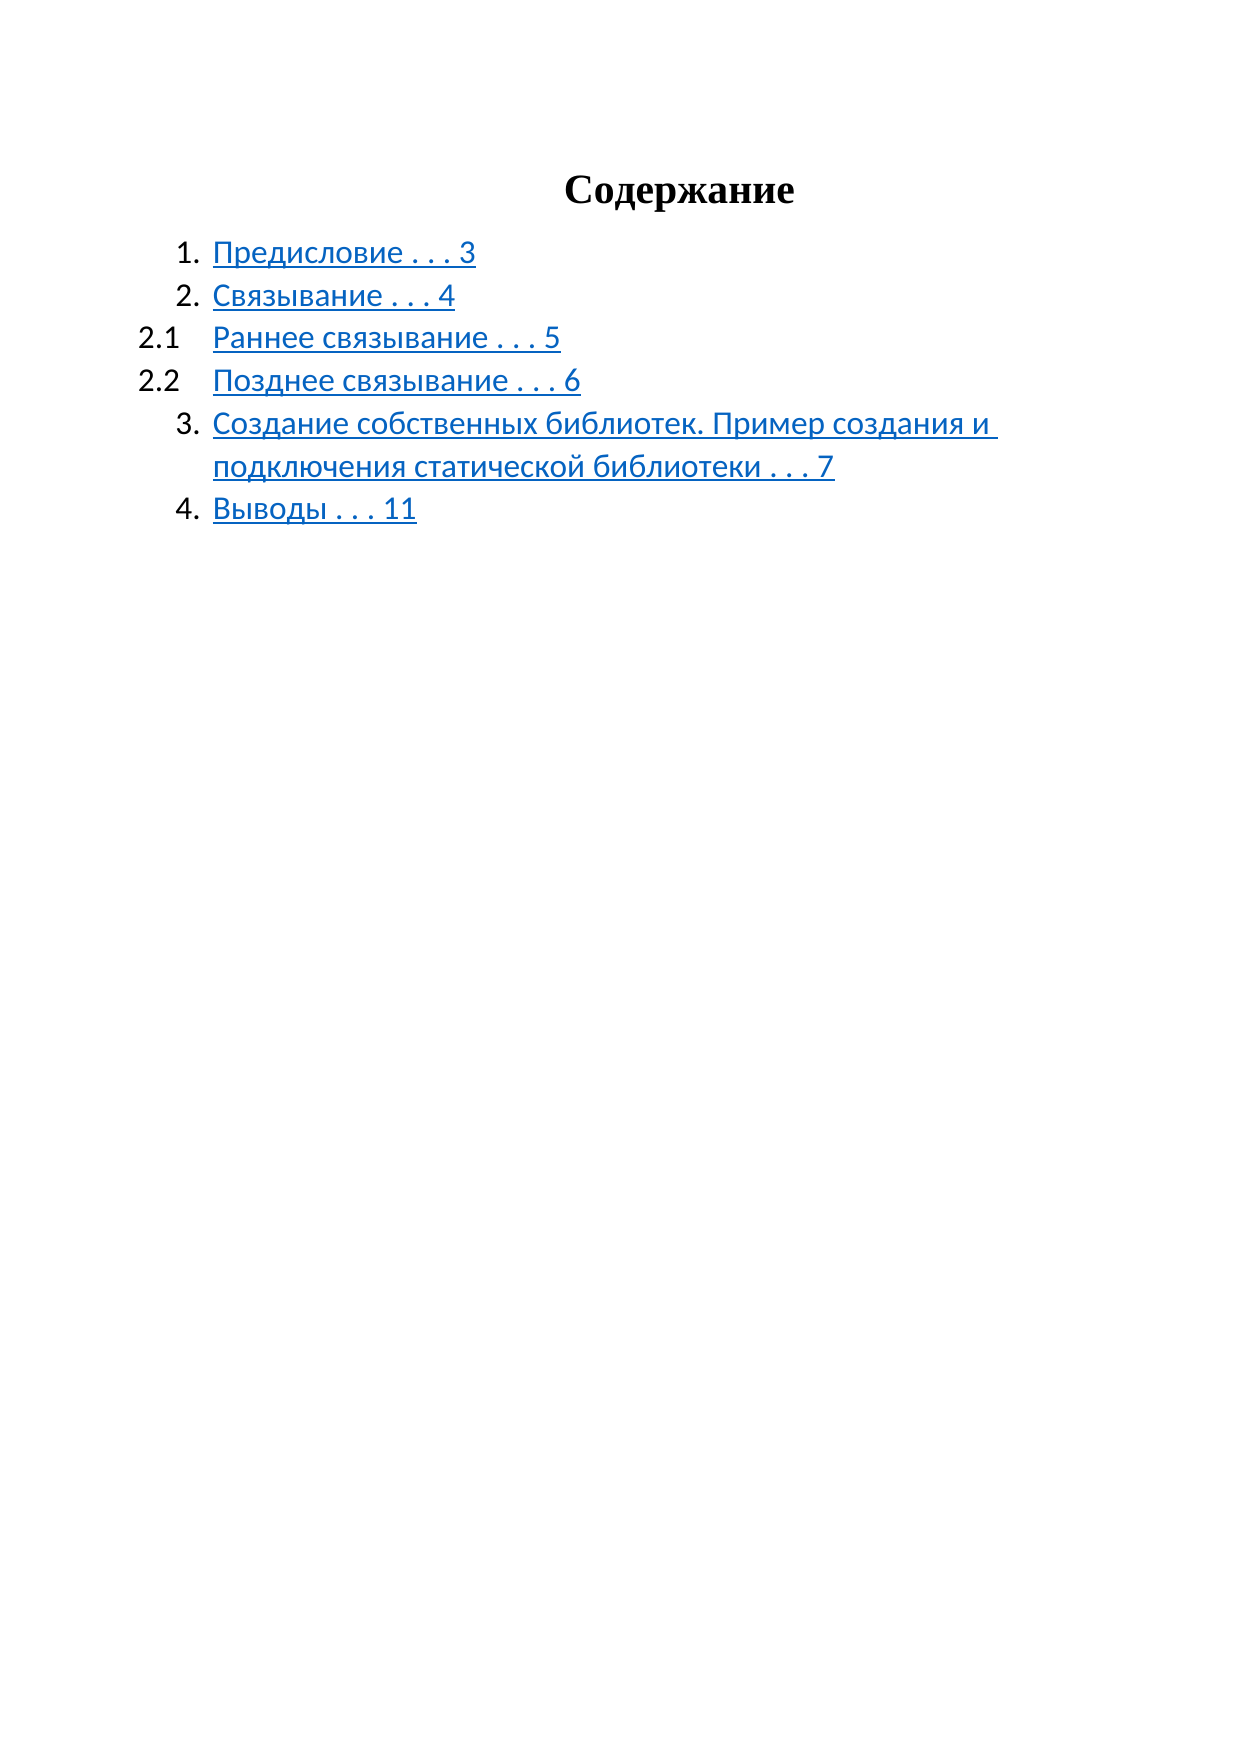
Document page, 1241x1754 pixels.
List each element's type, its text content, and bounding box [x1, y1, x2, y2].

list Предисловие . . . 3 [175, 231, 1146, 272]
list Выводы . . . 11 [175, 487, 1146, 528]
list Раннее связывание . . . 5 [138, 317, 1146, 357]
list Связывание . . . 4 [175, 274, 1146, 314]
list Создание собственных библиотек. Пример создания и подключения статической библиотеки . . . 7 [175, 402, 1146, 485]
list Позднее связывание . . . 6 [138, 359, 1146, 400]
text Содержание [213, 164, 1146, 212]
